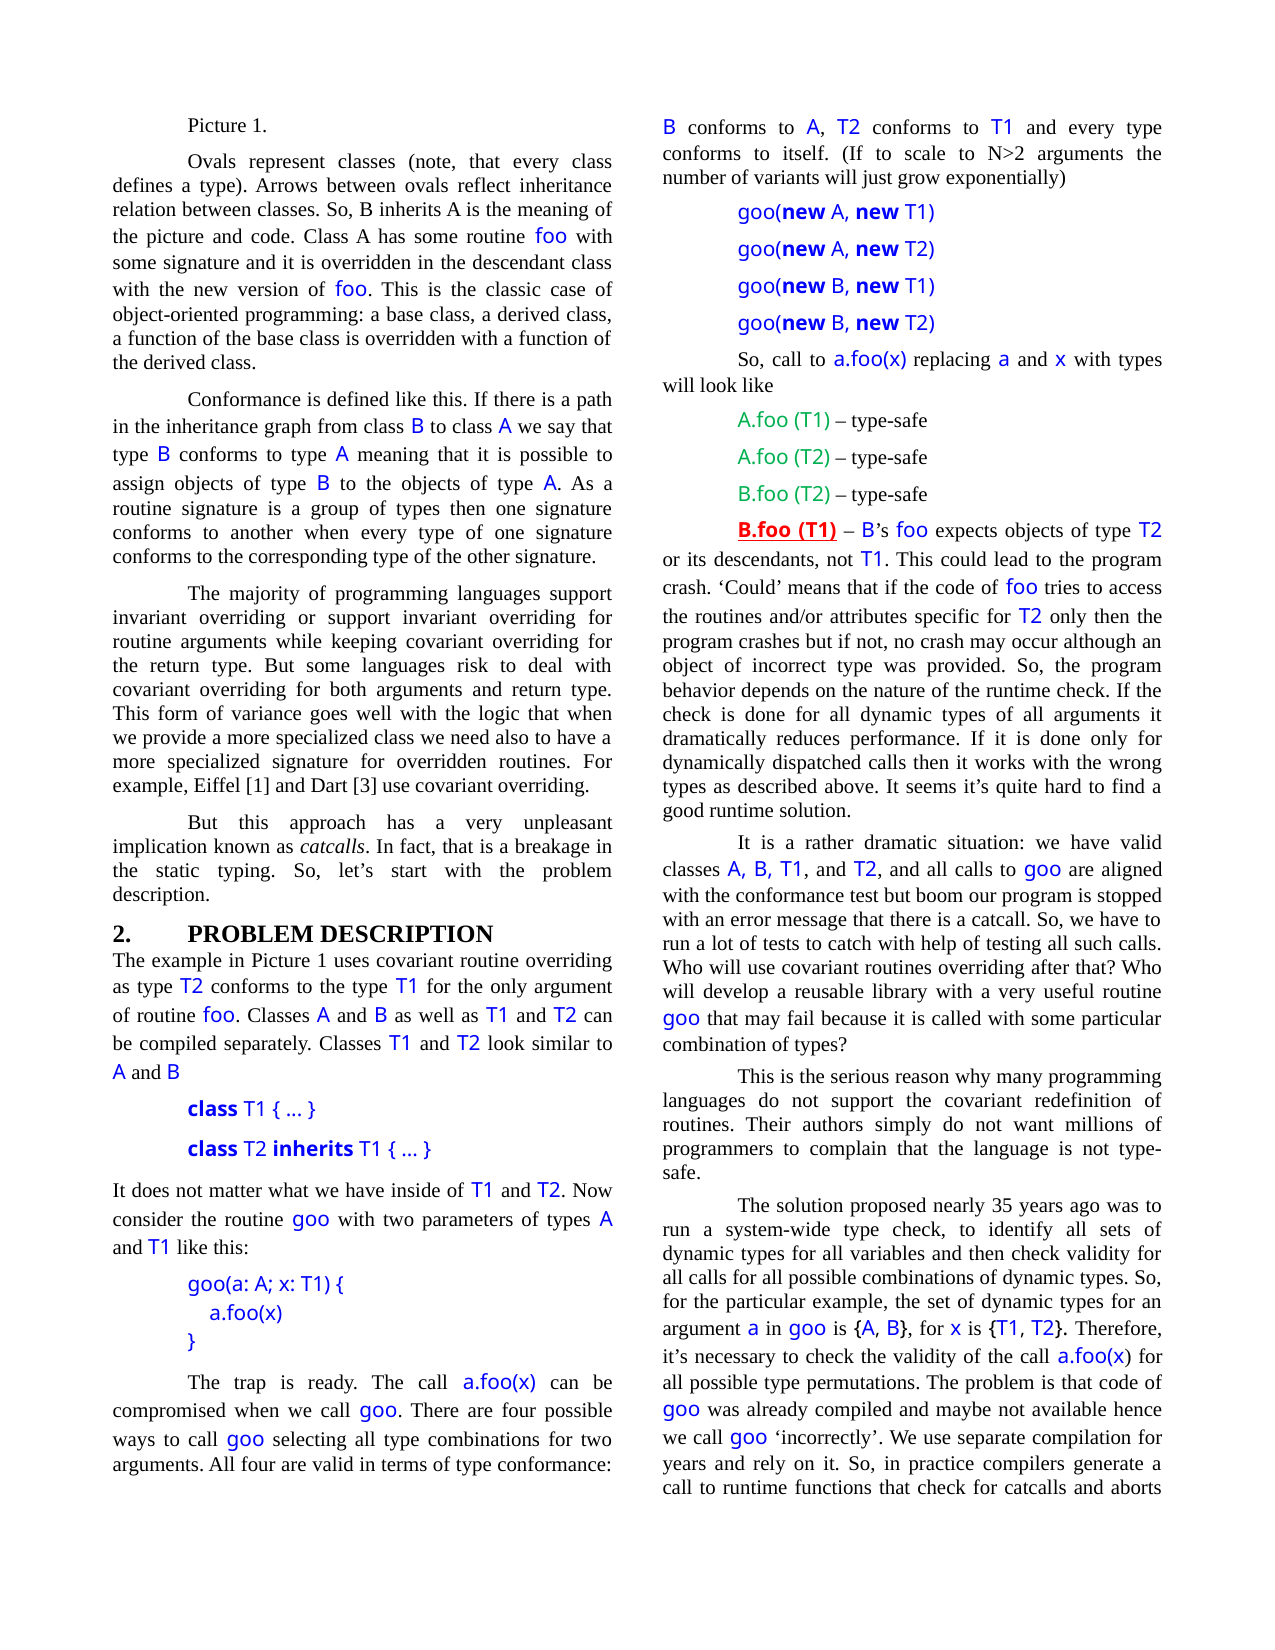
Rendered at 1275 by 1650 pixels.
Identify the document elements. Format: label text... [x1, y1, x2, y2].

text The majority of programming languages support invariant overriding or support invariant overriding for routine arguments while keeping covariant overriding for the return type. But some languages risk to deal with covariant overriding for both arguments and return type. This form of variance goes well with the logic that when we provide a more specialized class we need also to have a more specialized signature for overridden routines. For example, Eiffel [1] and Dart [3] use covariant overriding. [112, 581, 613, 797]
list class T2 inherits T1 { ... } [187, 1134, 613, 1163]
text So, call to a.foo(x) replacing a and x with types will look like [662, 344, 1162, 397]
text goo(new A, new T2) [662, 234, 1162, 263]
text Picture 1. [112, 112, 613, 137]
text goo(new B, new T2) [662, 308, 1162, 336]
list class T1 { ... } [187, 1094, 613, 1122]
text The trap is ready. The call a.foo(x) can be compromised when we call goo. There are four possible ways to call goo selecting all type combinations for two arguments. All four are valid in terms of type conformance: B conforms to A, T2 conforms to T1 and every type conforms to itself. (If to scale to N>2 arguments the number of variants will just grow exponentially) [112, 1367, 613, 1476]
text The trap is ready. The call a.foo(x) can be compromised when we call goo. There are four possible ways to call goo selecting all type combinations for two arguments. All four are valid in terms of type conformance: B conforms to A, T2 conforms to T1 and every type conforms to itself. (If to scale to N>2 arguments the number of variants will just grow exponentially) [662, 112, 1162, 189]
text It does not matter what we have inside of T1 and T2. Now consider the routine goo with two parameters of types A and T1 like this: [112, 1176, 613, 1261]
list goo(a: A; x: T1) { a.foo(x) } [187, 1269, 613, 1354]
text goo(new B, new T1) [662, 271, 1162, 299]
text Ovals represent classes (note, that every class defines a type). Arrows between ovals reflect inheritance relation between classes. So, B inherits A is the meaning of the picture and code. Class A has some routine foo with some signature and it is overridden in the descendant class with the new version of foo. This is the classic case of object-oriented programming: a base class, a derived class, a function of the base class is overridden with a function of the derived class. [112, 149, 613, 374]
text But this approach has a very unpleasant implication known as catcalls. In fact, that is a breakage in the static typing. So, let’s start with the problem description. [112, 810, 613, 906]
text This is the serious reason why many programming languages do not support the covariant redefinition of routines. Their authors simply do not want millions of programmers to complain that the language is not type-safe. [662, 1064, 1162, 1184]
text B.foo (T2) – type-safe [662, 479, 1162, 507]
text A.foo (T2) – type-safe [662, 442, 1162, 471]
text The example in Picture 1 uses covariant routine overriding as type T2 conforms to the type T1 for the only argument of routine foo. Classes A and B as well as T1 and T2 can be compiled separately. Classes T1 and T2 look similar to A and B [112, 947, 613, 1085]
text B.foo (T1) – B’s foo expects objects of type T2 or its descendants, not T1. This could lead to the program crash. ‘Could’ means that if the code of foo tries to access the routines and/or attributes specific for T2 only then the program crashes but if not, no crash may occur although an object of incorrect type was provided. So, the program behavior depends on the nature of the runtime check. If the check is done for all dynamic types of all arguments it dramatically reduces performance. If it is done only for dynamically dispatched calls then it works with the wrong types as described above. It seems it’s quite hard to find a good runtime solution. [662, 516, 1162, 822]
text goo(new A, new T1) [662, 197, 1162, 226]
subtitle PROBLEM description [112, 919, 613, 947]
text Conformance is defined like this. If there is a path in the inheritance graph from class B to class A we say that type B conforms to type A meaning that it is possible to assign objects of type B to the objects of type A. As a routine signature is a group of types then one signature conforms to another when every type of one signature conforms to the corresponding type of the other signature. [112, 387, 613, 568]
text It is a rather dramatic situation: we have valid classes A, B, T1, and T2, and all calls to goo are aligned with the conformance test but boom our program is stopped with an error message that there is a catcall. So, we have to run a lot of tests to catch with help of testing all such calls. Who will use covariant routines overriding after that? Who will develop a reusable library with a very useful routine goo that may fail because it is called with some particular combination of types? [662, 830, 1162, 1056]
text A.foo (T1) – type-safe [662, 405, 1162, 434]
